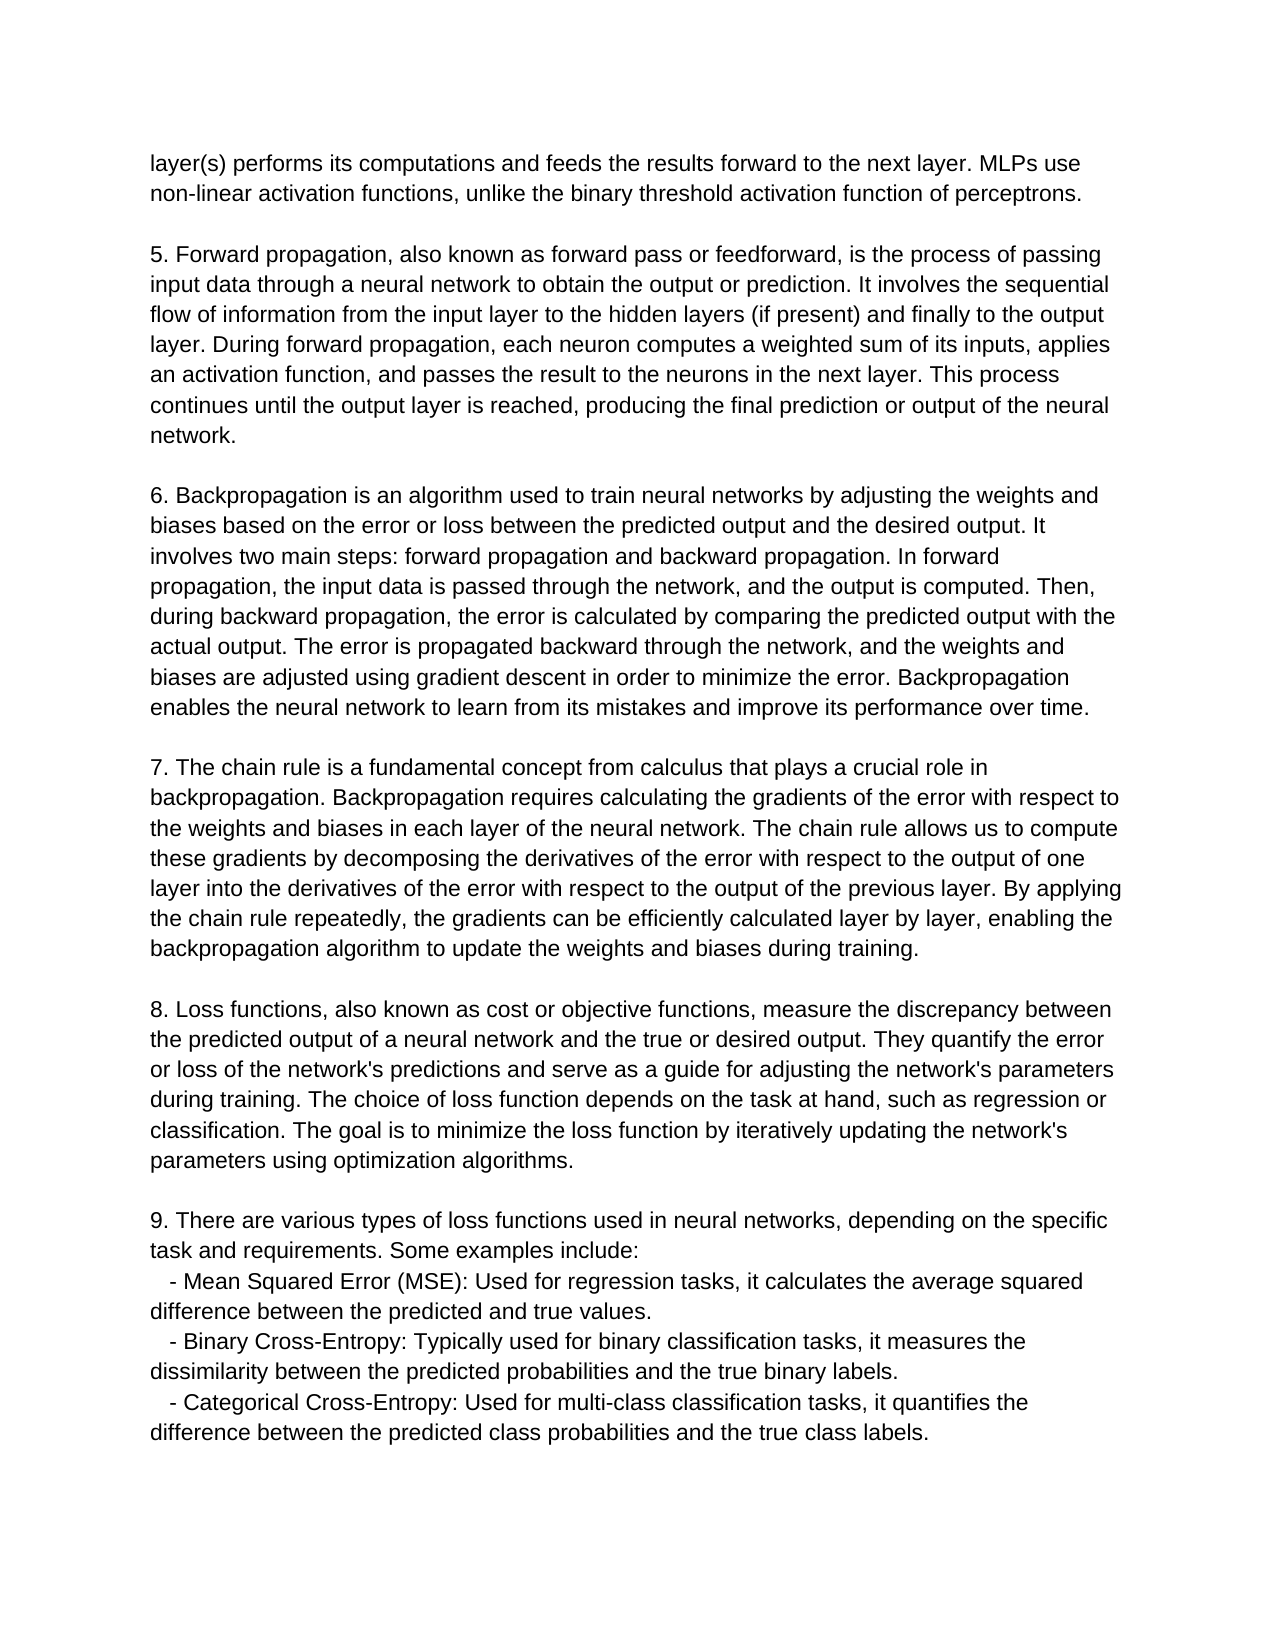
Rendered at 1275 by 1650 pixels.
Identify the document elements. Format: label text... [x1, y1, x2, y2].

text - Categorical Cross-Entropy: Used for multi-class classification tasks, it quantifies the difference between the predicted class probabilities and the true class labels. [150, 1388, 1125, 1445]
text - Binary Cross-Entropy: Typically used for binary classification tasks, it measures the dissimilarity between the predicted probabilities and the true binary labels. [150, 1328, 1125, 1385]
text - Mean Squared Error (MSE): Used for regression tasks, it calculates the average squared difference between the predicted and true values. [150, 1268, 1125, 1324]
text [150, 150, 1125, 207]
text 5. Forward propagation, also known as forward pass or feedforward, is the process of passing input data through a neural network to obtain the output or prediction. It involves the sequential flow of information from the input layer to the hidden layers (if present) and finally to the output layer. During forward propagation, each neuron computes a weighted sum of its inputs, applies an activation function, and passes the result to the neurons in the next layer. This process continues until the output layer is reached, producing the final prediction or output of the neural network. [150, 241, 1125, 448]
text 7. The chain rule is a fundamental concept from calculus that plays a crucial role in backpropagation. Backpropagation requires calculating the gradients of the error with respect to the weights and biases in each layer of the neural network. The chain rule allows us to compute these gradients by decomposing the derivatives of the error with respect to the output of one layer into the derivatives of the error with respect to the output of the previous layer. By applying the chain rule repeatedly, the gradients can be efficiently calculated layer by layer, enabling the backpropagation algorithm to update the weights and biases during training. [150, 754, 1125, 962]
text 9. There are various types of loss functions used in neural networks, depending on the specific task and requirements. Some examples include: [150, 1207, 1125, 1264]
text 8. Loss functions, also known as cost or objective functions, measure the discrepancy between the predicted output of a neural network and the true or desired output. They quantify the error or loss of the network's predictions and serve as a guide for adjusting the network's parameters during training. The choice of loss function depends on the task at hand, such as regression or classification. The goal is to minimize the loss function by iteratively updating the network's parameters using optimization algorithms. [150, 996, 1125, 1173]
text 6. Backpropagation is an algorithm used to train neural networks by adjusting the weights and biases based on the error or loss between the predicted output and the desired output. It involves two main steps: forward propagation and backward propagation. In forward propagation, the input data is passed through the network, and the output is computed. Then, during backward propagation, the error is calculated by comparing the predicted output with the actual output. The error is propagated backward through the network, and the weights and biases are adjusted using gradient descent in order to minimize the error. Backpropagation enables the neural network to learn from its mistakes and improve its performance over time. [150, 482, 1125, 720]
